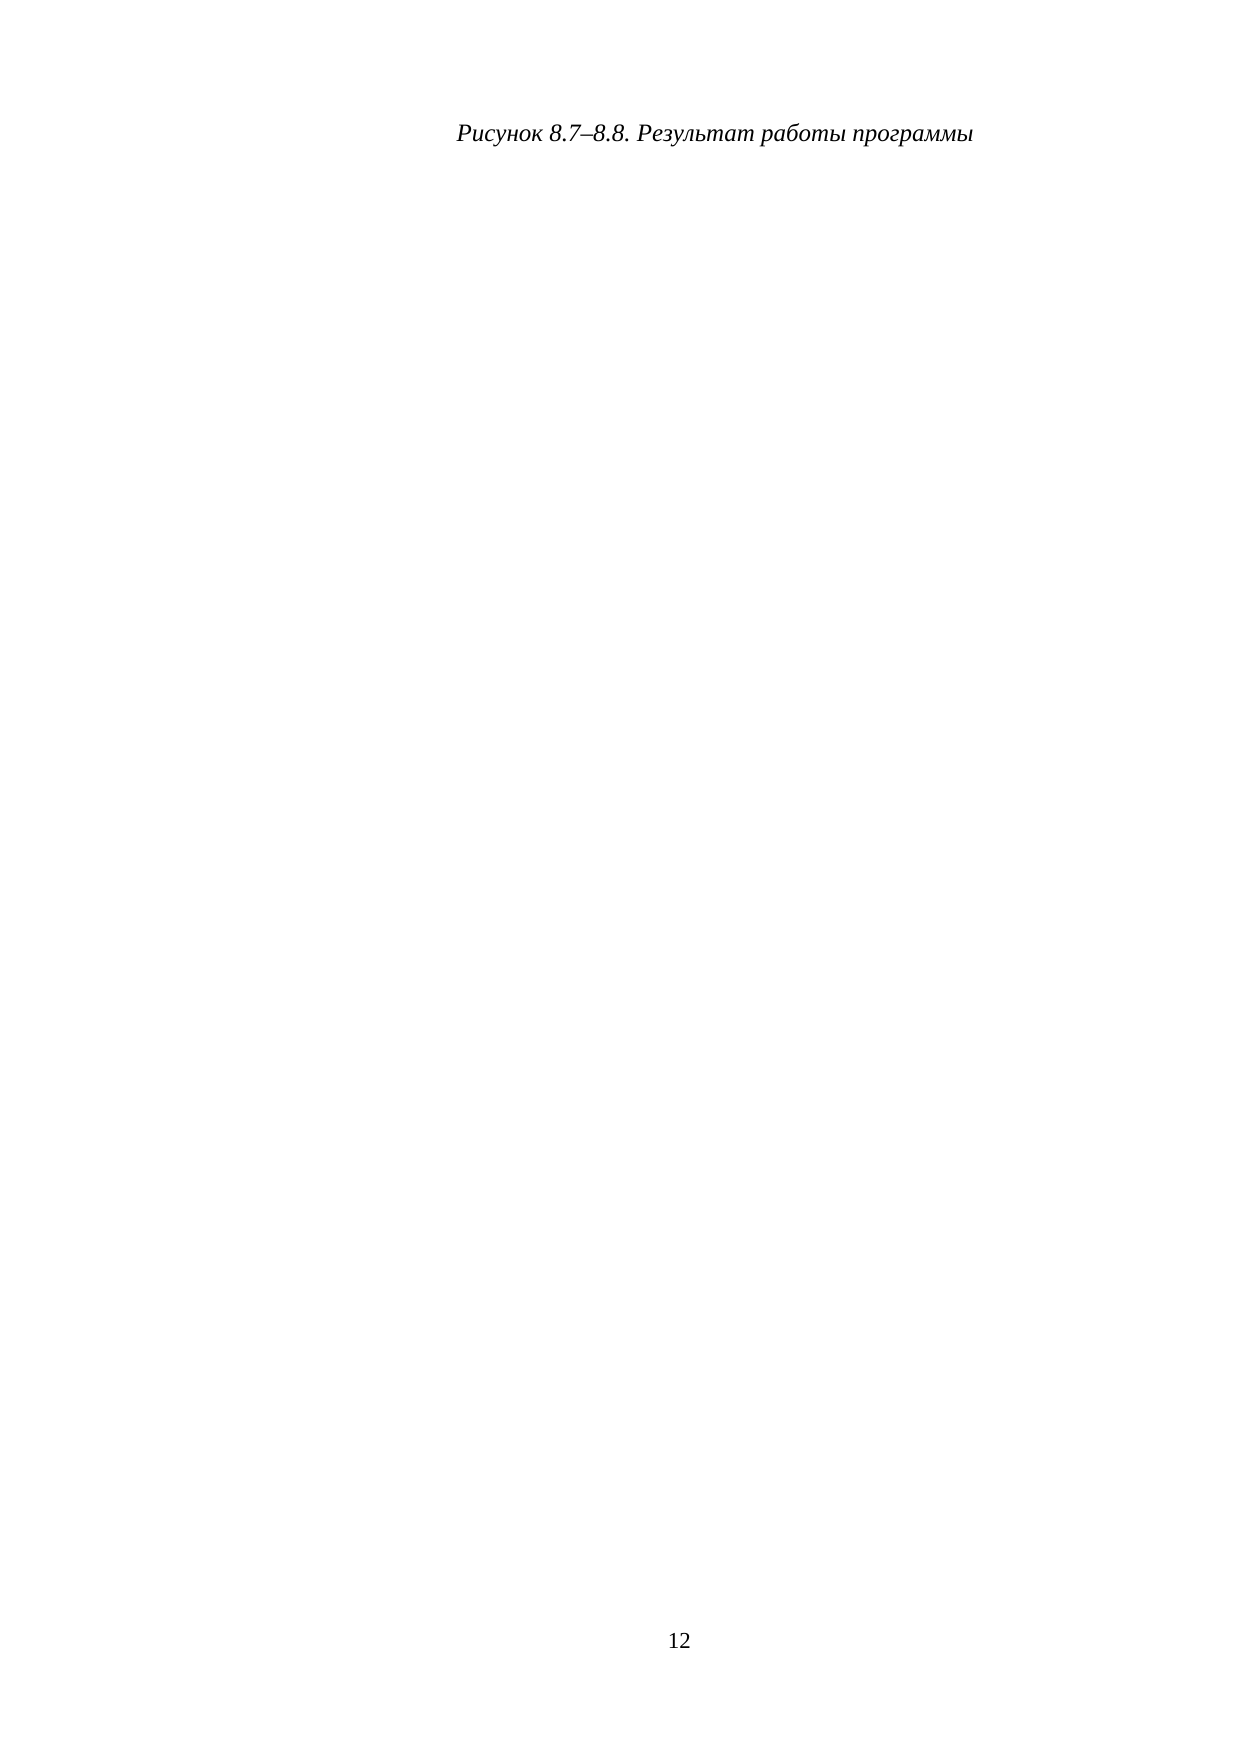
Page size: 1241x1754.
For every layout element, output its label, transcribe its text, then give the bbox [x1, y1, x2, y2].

text Рисунок 8.7–8.8. Результат работы программы [177, 118, 1181, 147]
